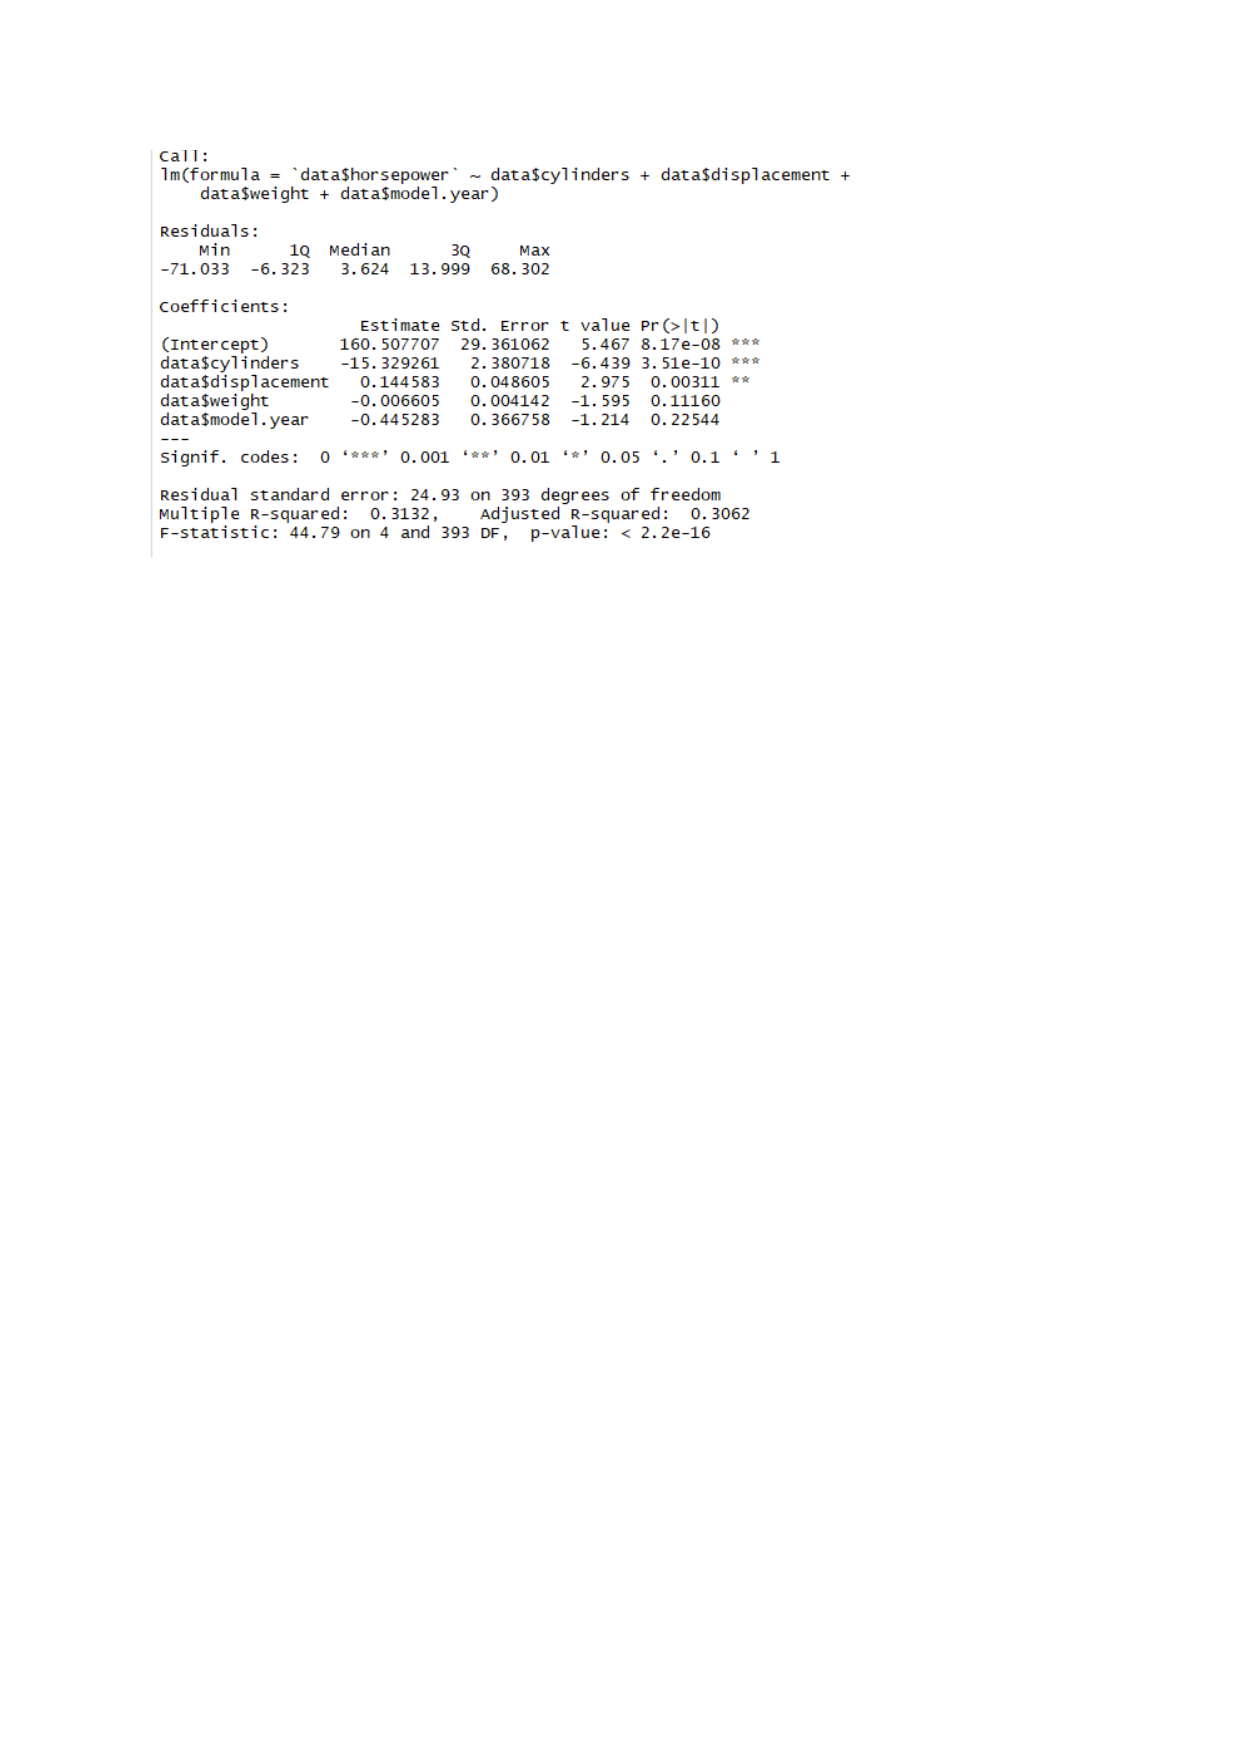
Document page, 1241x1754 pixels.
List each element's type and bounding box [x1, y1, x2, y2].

picture [150, 150, 865, 557]
